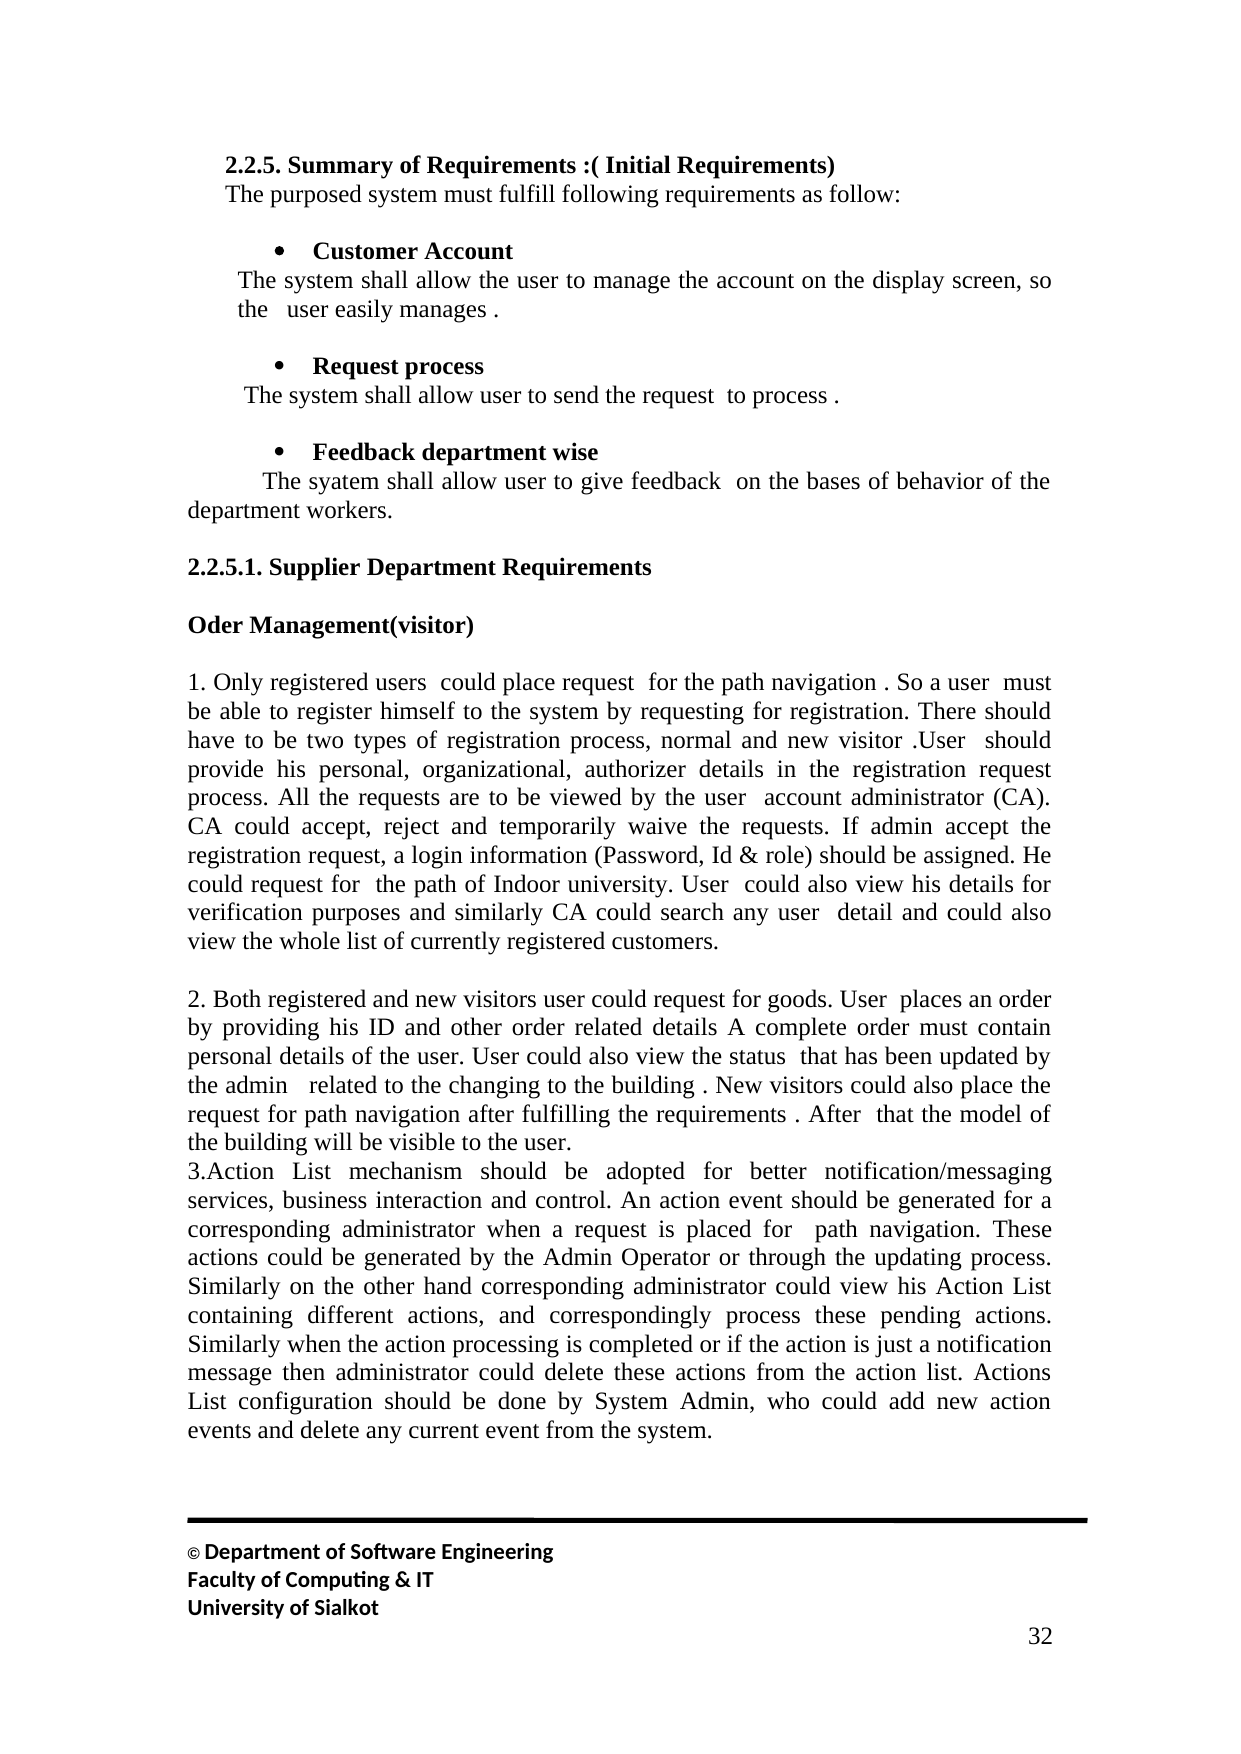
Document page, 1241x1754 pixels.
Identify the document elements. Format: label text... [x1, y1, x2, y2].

text The system shall allow user to send the request to process . [187, 380, 1053, 409]
subtitle 2.2.5. Summary of Requirements :( Initial Requirements) [225, 150, 1053, 179]
list Request process [275, 351, 1053, 380]
text 1. Only registered users could place request for the path navigation . So a user must be able to register himself to the system by requesting for registration. There should have to be two types of registration process, normal and new visitor .User should provide his personal, organizational, authorizer details in the registration request process. All the requests are to be viewed by the user account administrator (CA). CA could accept, reject and temporarily waive the requests. If admin accept the registration request, a login information (Password, Id & role) should be assigned. He could request for the path of Indoor university. User could also view his details for verification purposes and similarly CA could search any user detail and could also view the whole list of currently registered customers. [187, 667, 1053, 955]
text The system shall allow the user to manage the account on the display screen, so the user easily manages . [237, 265, 1053, 322]
list Feedback department wise [275, 437, 1053, 466]
text Oder Management(visitor) [187, 610, 1053, 639]
text 2. Both registered and new visitors user could request for goods. User places an order by providing his ID and other order related details A complete order must contain personal details of the user. User could also view the status that has been updated by the admin related to the changing to the building . New visitors could also place the request for path navigation after fulfilling the requirements . After that the model of the building will be visible to the user. [187, 984, 1053, 1156]
text 3.Action List mechanism should be adopted for better notification/messaging services, business interaction and control. An action event should be generated for a corresponding administrator when a request is placed for path navigation. These actions could be generated by the Admin Operator or through the updating process. Similarly on the other hand corresponding administrator could view his Action List containing different actions, and correspondingly process these pending actions. Similarly when the action processing is completed or if the action is just a notification message then administrator could delete these actions from the action list. Actions List configuration should be done by System Admin, who could add new action events and delete any current event from the system. [187, 1156, 1053, 1444]
text 2.2.5.1. Supplier Department Requirements [187, 552, 1053, 581]
list Customer Account [275, 236, 1053, 265]
text The syatem shall allow user to give feedback on the bases of behavior of the department workers. [187, 466, 1053, 524]
text The purposed system must fulfill following requirements as follow: [225, 179, 1053, 207]
